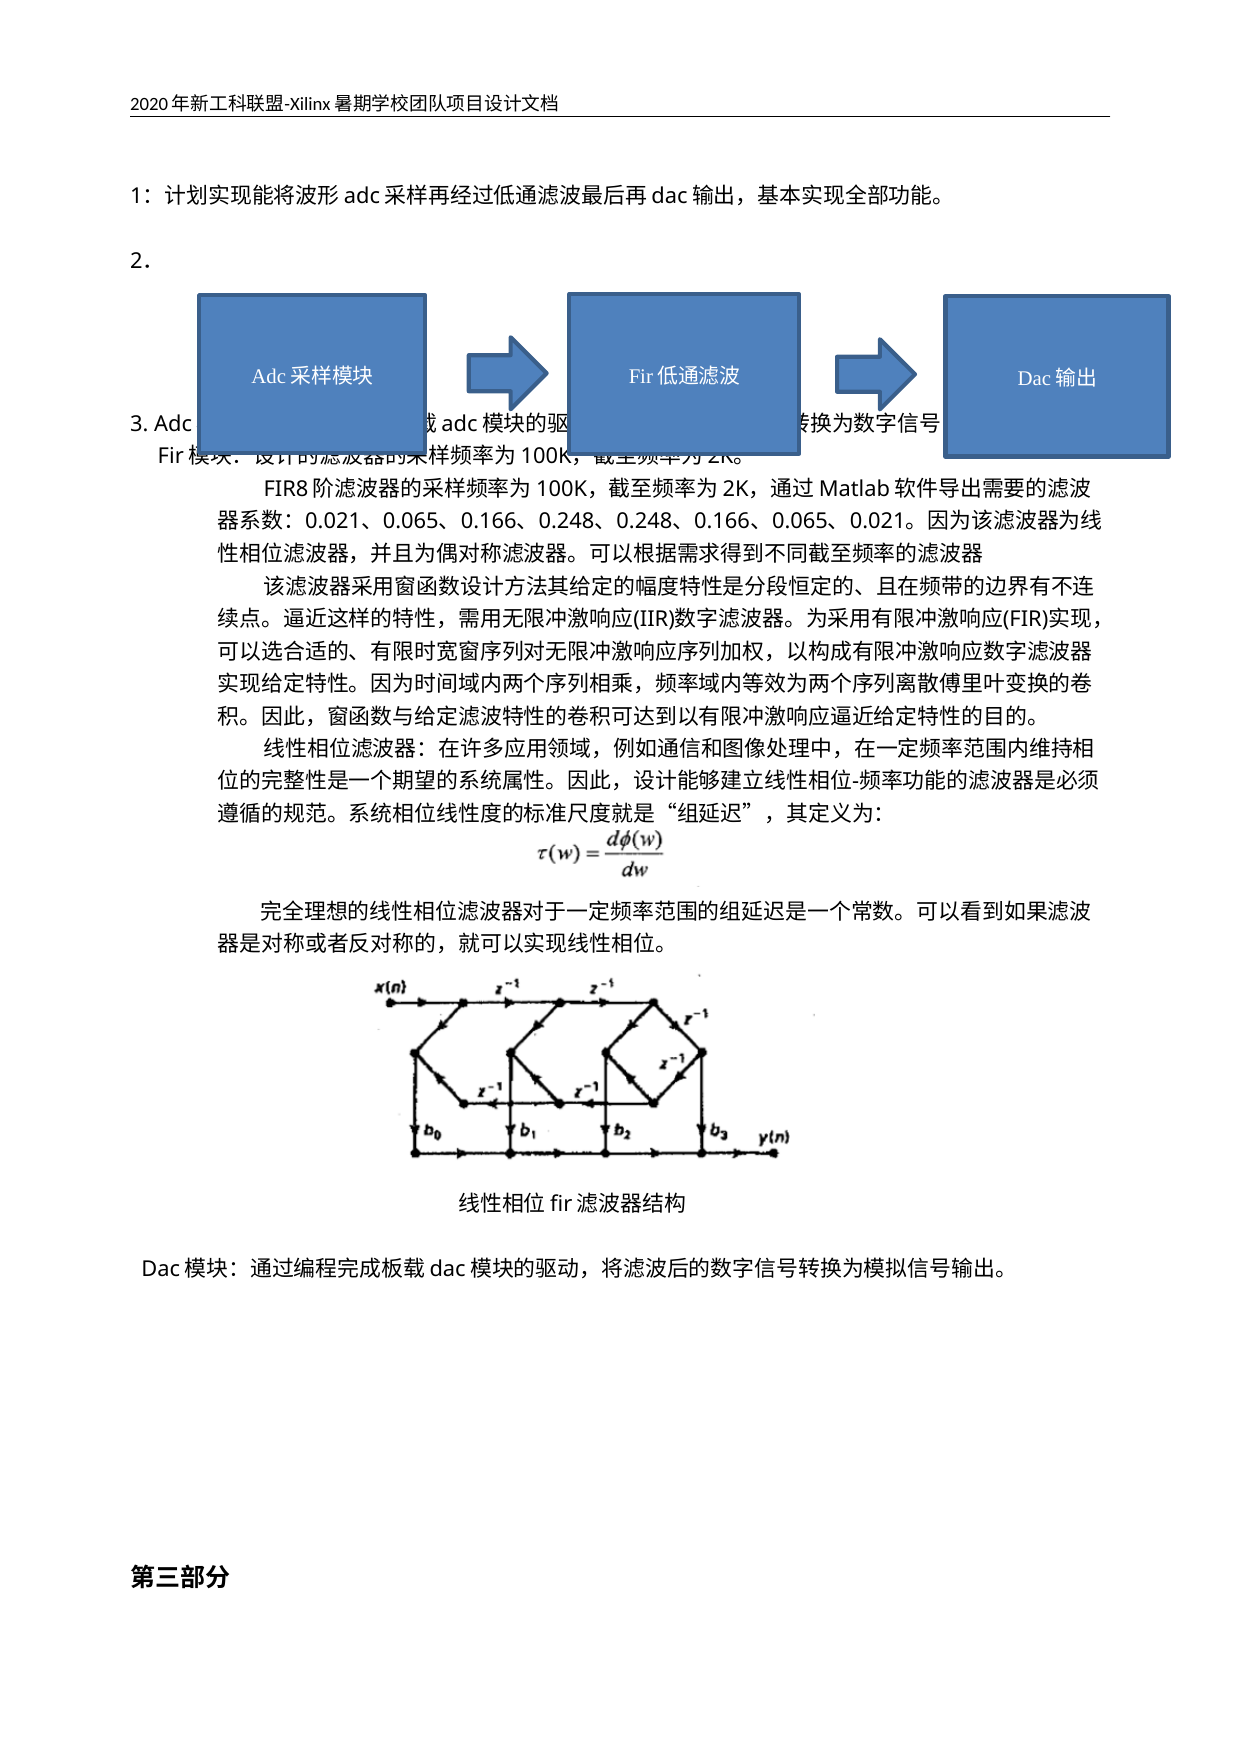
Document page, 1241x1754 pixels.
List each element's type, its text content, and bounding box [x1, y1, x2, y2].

text 第三部分 [130, 1543, 1110, 1608]
text Fir模块：设计的滤波器的采样频率为100K，截至频率为2K。 [130, 438, 1110, 471]
text Dac模块：通过编程完成板载dac模块的驱动，将滤波后的数字信号转换为模拟信号输出。 [130, 1251, 1110, 1283]
text 3. Adc模块：通过编程完成板载adc模块的驱动，将输入的模拟信号转换为数字信号 [427, 406, 567, 438]
picture [469, 828, 722, 887]
text 该滤波器采用窗函数设计方法其给定的幅度特性是分段恒定的、且在频带的边界有不连续点。逼近这样的特性，需用无限冲激响应(IIR)数字滤波器。为采用有限冲激响应(FIR)实现，可以选合适的、有限时宽窗序列对无限冲激响应序列加权，以构成有限冲激响应数字滤波器实现给定特性。因为时间域内两个序列相乘，频率域内等效为两个序列离散傅里叶变换的卷积。因此，窗函数与给定滤波特性的卷积可达到以有限冲激响应逼近给定特性的目的。 [217, 568, 1110, 731]
text 3. Adc模块：通过编程完成板载adc模块的驱动，将输入的模拟信号转换为数字信号 [801, 406, 943, 438]
picture [363, 958, 816, 1176]
text 线性相位滤波器：在许多应用领域，例如通信和图像处理中，在一定频率范围内维持相位的完整性是一个期望的系统属性。因此，设计能够建立线性相位-频率功能的滤波器是必须遵循的规范。系统相位线性度的标准尺度就是“组延迟”，其定义为： [217, 731, 1110, 828]
text 2． [130, 243, 1110, 276]
text 完全理想的线性相位滤波器对于一定频率范围的组延迟是一个常数。可以看到如果滤波器是对称或者反对称的，就可以实现线性相位。 [217, 893, 1110, 958]
text 1：计划实现能将波形adc采样再经过低通滤波最后再dac输出，基本实现全部功能。 [130, 178, 1110, 211]
text 线性相位fir滤波器结构 [217, 1186, 1110, 1218]
text FIR8阶滤波器的采样频率为100K，截至频率为2K，通过Matlab软件导出需要的滤波器系数：0.021、0.065、0.166、0.248、0.248、0.166、0.065、0.021。因为该滤波器为线性相位滤波器，并且为偶对称滤波器。可以根据需求得到不同截至频率的滤波器 [217, 471, 1110, 568]
